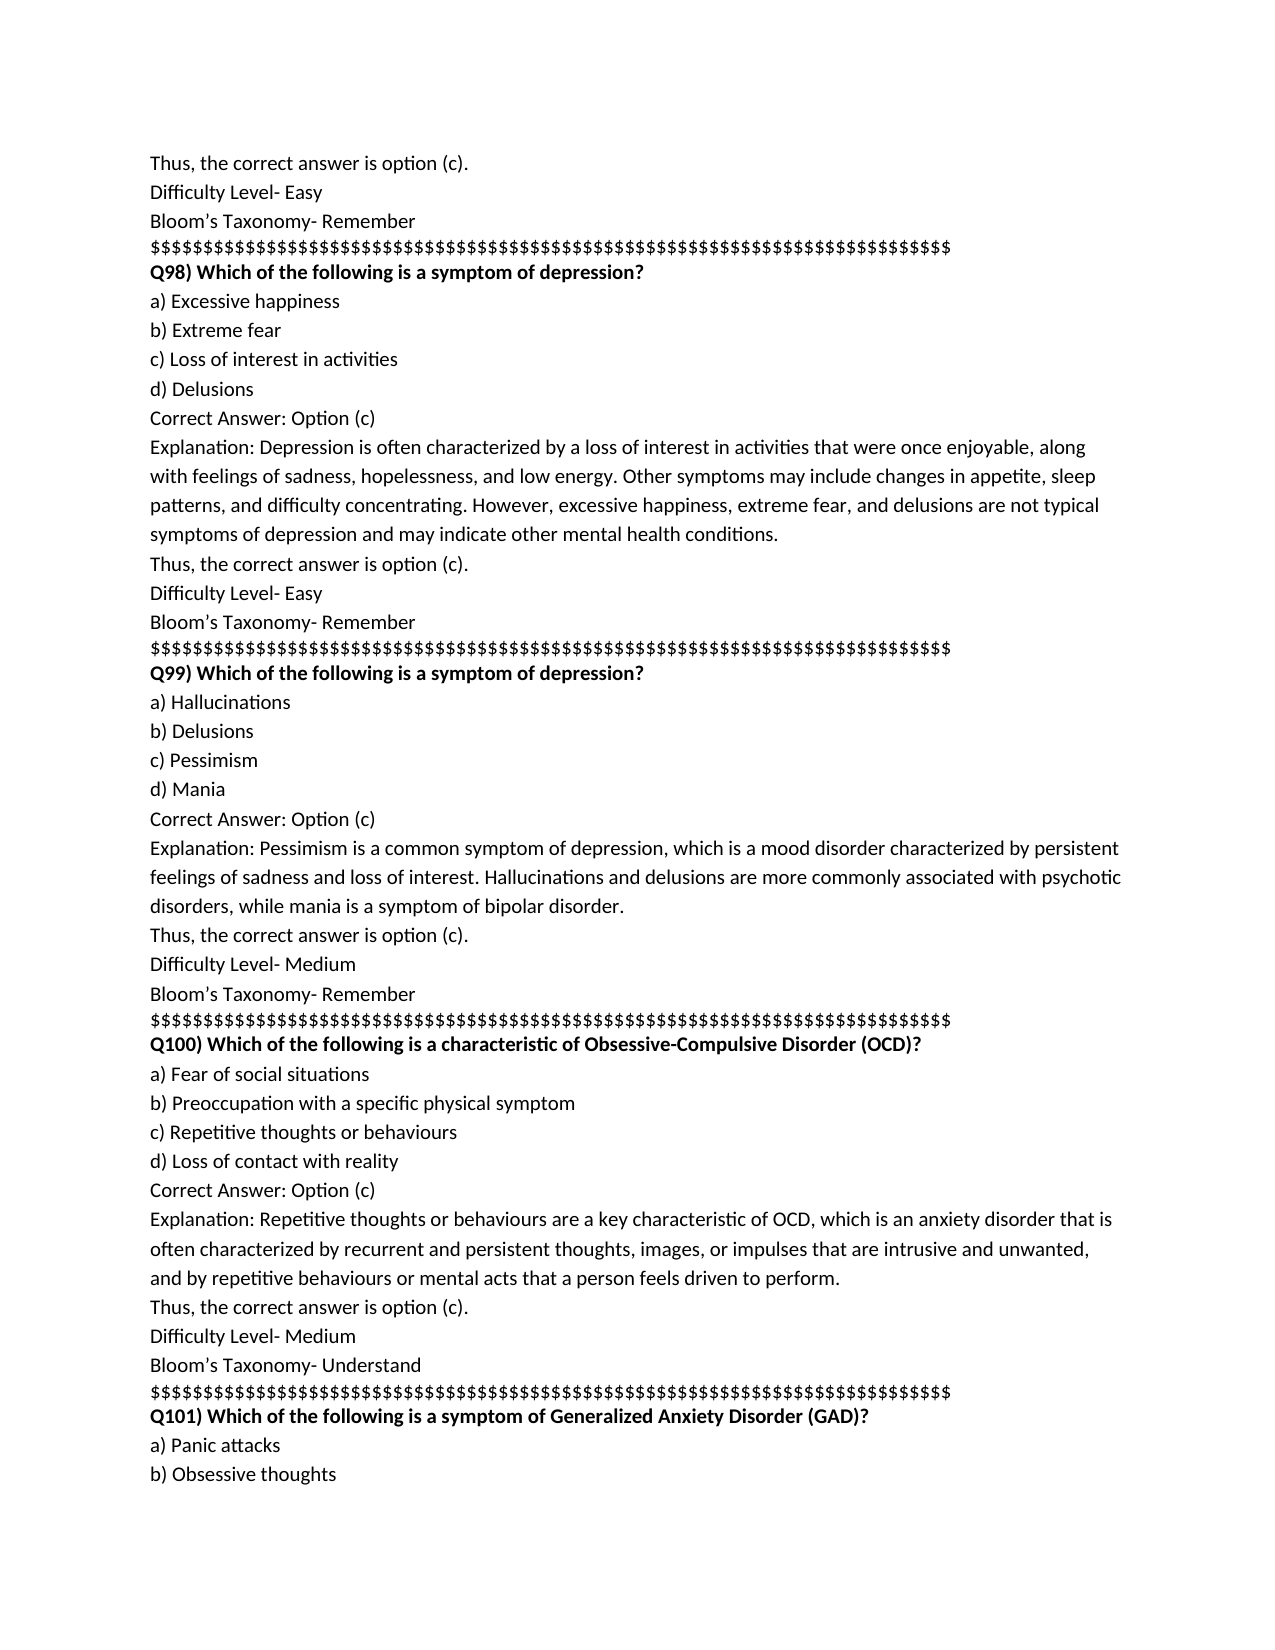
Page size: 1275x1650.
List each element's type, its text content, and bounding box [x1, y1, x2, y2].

text b) Delusions [150, 718, 1125, 744]
text c) Pessimism [150, 747, 1125, 773]
text Q99) Which of the following is a symptom of depression? [150, 660, 1125, 685]
text Q98) Which of the following is a symptom of depression? [150, 259, 1125, 284]
text b) Extreme fear [150, 317, 1125, 343]
text Correct Answer: Option (c) [150, 405, 1125, 430]
text b) Preoccupation with a specific physical symptom [150, 1090, 1125, 1115]
text Thus, the correct answer is option (c). [150, 150, 1125, 175]
text Explanation: Depression is often characterized by a loss of interest in activities that were once enjoyable, along with feelings of sadness, hopelessness, and low energy. Other symptoms may include changes in appetite, sleep patterns, and difficulty concentrating. However, excessive happiness, extreme fear, and delusions are not typical symptoms of depression and may indicate other mental health conditions. [150, 434, 1125, 547]
text $$$$$$$$$$$$$$$$$$$$$$$$$$$$$$$$$$$$$$$$$$$$$$$$$$$$$$$$$$$$$$$$$$$$$$$$$$$$ [150, 234, 1125, 259]
text Explanation: Pessimism is a common symptom of depression, which is a mood disorder characterized by persistent feelings of sadness and loss of interest. Hallucinations and delusions are more commonly associated with psychotic disorders, while mania is a symptom of bipolar disorder. [150, 835, 1125, 919]
text a) Hallucinations [150, 689, 1125, 714]
text a) Excessive happiness [150, 288, 1125, 314]
text c) Repetitive thoughts or behaviours [150, 1119, 1125, 1144]
text Difficulty Level- Easy [150, 580, 1125, 605]
text Bloom’s Taxonomy- Remember [150, 609, 1125, 634]
text b) Obsessive thoughts [150, 1462, 1125, 1487]
text $$$$$$$$$$$$$$$$$$$$$$$$$$$$$$$$$$$$$$$$$$$$$$$$$$$$$$$$$$$$$$$$$$$$$$$$$$$$ [150, 1378, 1125, 1403]
text d) Mania [150, 777, 1125, 802]
text Correct Answer: Option (c) [150, 1177, 1125, 1203]
text Explanation: Repetitive thoughts or behaviours are a key characteristic of OCD, which is an anxiety disorder that is often characterized by recurrent and persistent thoughts, images, or impulses that are intrusive and unwanted, and by repetitive behaviours or mental acts that a person feels driven to perform. [150, 1207, 1125, 1290]
text Difficulty Level- Medium [150, 952, 1125, 977]
text Bloom’s Taxonomy- Understand [150, 1352, 1125, 1378]
text Correct Answer: Option (c) [150, 806, 1125, 831]
text Bloom’s Taxonomy- Remember [150, 981, 1125, 1006]
text d) Delusions [150, 376, 1125, 401]
text $$$$$$$$$$$$$$$$$$$$$$$$$$$$$$$$$$$$$$$$$$$$$$$$$$$$$$$$$$$$$$$$$$$$$$$$$$$$ [150, 1006, 1125, 1032]
text a) Panic attacks [150, 1432, 1125, 1458]
text a) Fear of social situations [150, 1061, 1125, 1086]
text Thus, the correct answer is option (c). [150, 551, 1125, 576]
text Q101) Which of the following is a symptom of Generalized Anxiety Disorder (GAD)? [150, 1403, 1125, 1429]
text Difficulty Level- Medium [150, 1323, 1125, 1349]
text Difficulty Level- Easy [150, 179, 1125, 204]
text Q100) Which of the following is a characteristic of Obsessive-Compulsive Disorder (OCD)? [150, 1032, 1125, 1057]
text Bloom’s Taxonomy- Remember [150, 208, 1125, 234]
text $$$$$$$$$$$$$$$$$$$$$$$$$$$$$$$$$$$$$$$$$$$$$$$$$$$$$$$$$$$$$$$$$$$$$$$$$$$$ [150, 634, 1125, 660]
text c) Loss of interest in activities [150, 347, 1125, 372]
text d) Loss of contact with reality [150, 1148, 1125, 1174]
text Thus, the correct answer is option (c). [150, 922, 1125, 948]
text Thus, the correct answer is option (c). [150, 1294, 1125, 1319]
